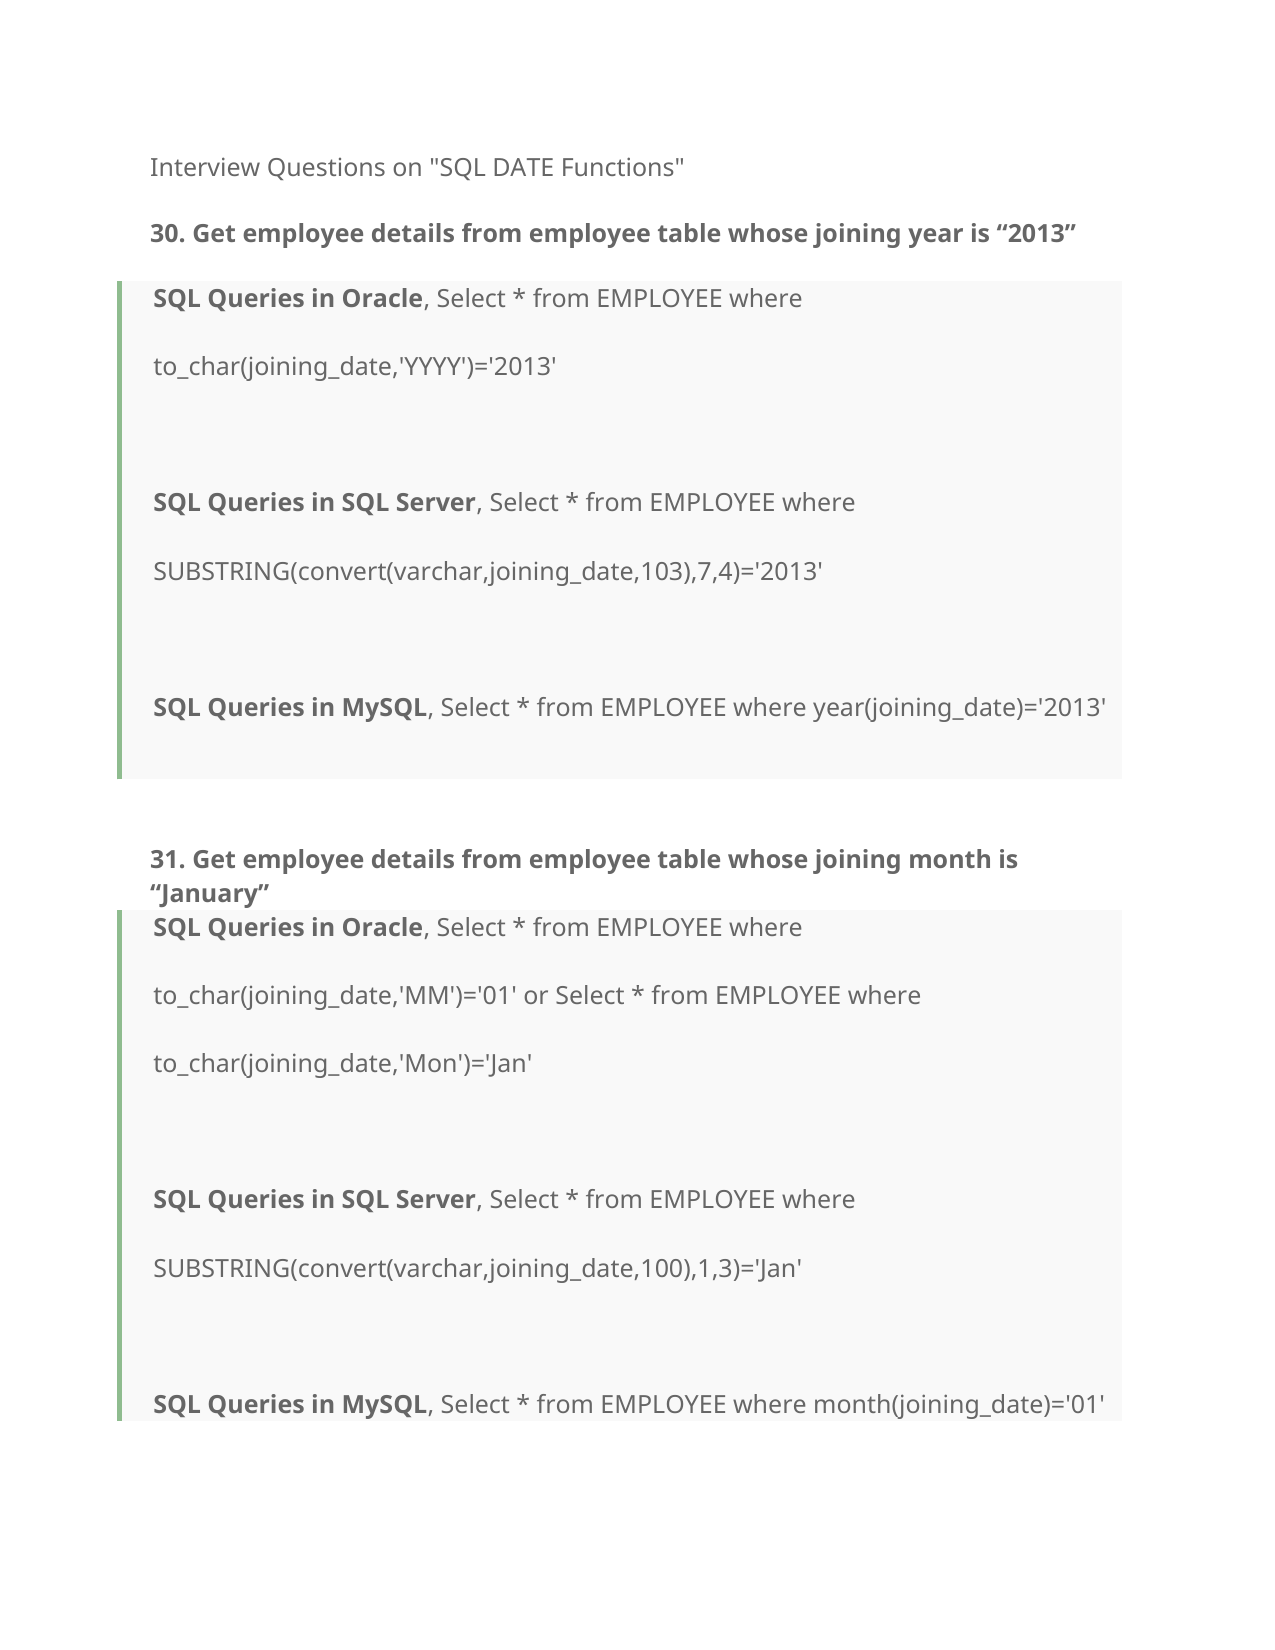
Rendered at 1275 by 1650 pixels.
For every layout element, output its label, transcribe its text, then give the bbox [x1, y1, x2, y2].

text SQL Queries in Oracle, Select * from EMPLOYEE where to_char(joining_date,'MM')='01' or Select * from EMPLOYEE where to_char(joining_date,'Mon')='Jan' SQL Queries in SQL Server, Select * from EMPLOYEE where SUBSTRING(convert(varchar,joining_date,100),1,3)='Jan' SQL Queries in MySQL, Select * from EMPLOYEE where month(joining_date)='01' [122, 910, 1122, 1421]
text SQL Queries in Oracle, Select * from EMPLOYEE where to_char(joining_date,'YYYY')='2013' SQL Queries in SQL Server, Select * from EMPLOYEE where SUBSTRING(convert(varchar,joining_date,103),7,4)='2013' SQL Queries in MySQL, Select * from EMPLOYEE where year(joining_date)='2013' [122, 281, 1122, 779]
text 30. Get employee details from employee table whose joining year is “2013” [150, 215, 1125, 249]
text 31. Get employee details from employee table whose joining month is “January” [269, 842, 1125, 910]
text Interview Questions on "SQL DATE Functions" [150, 150, 1125, 184]
